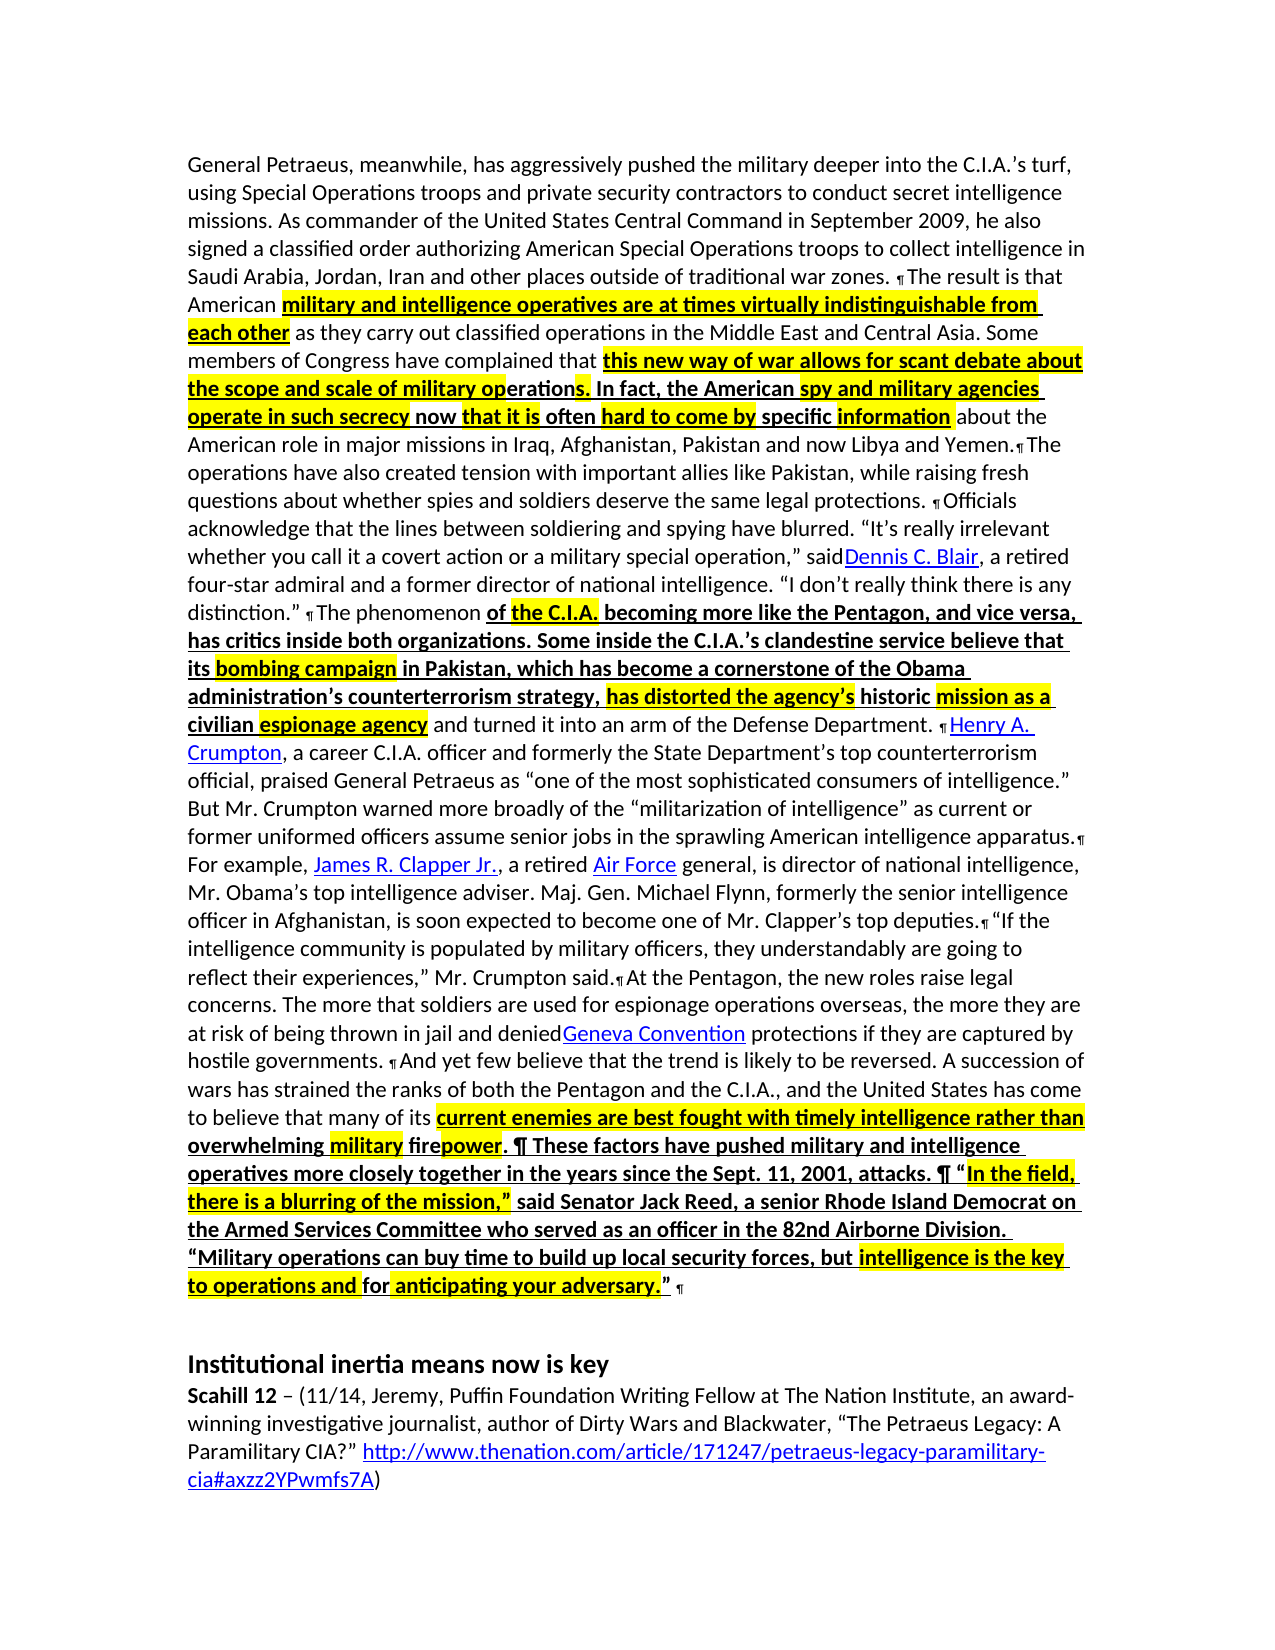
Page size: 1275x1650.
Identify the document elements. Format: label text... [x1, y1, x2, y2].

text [187, 150, 1087, 1299]
subtitle Institutional inertia means now is key [187, 1348, 1087, 1381]
text Scahill 12 – (11/14, Jeremy, Puffin Foundation Writing Fellow at The Nation Institute, an award-winning investigative journalist, author of Dirty Wars and Blackwater, “The Petraeus Legacy: A Paramilitary CIA?” http://www.thenation.com/article/171247/petraeus-legacy-paramilitary-cia#axzz2YPwmfs7A) [187, 1381, 1087, 1493]
